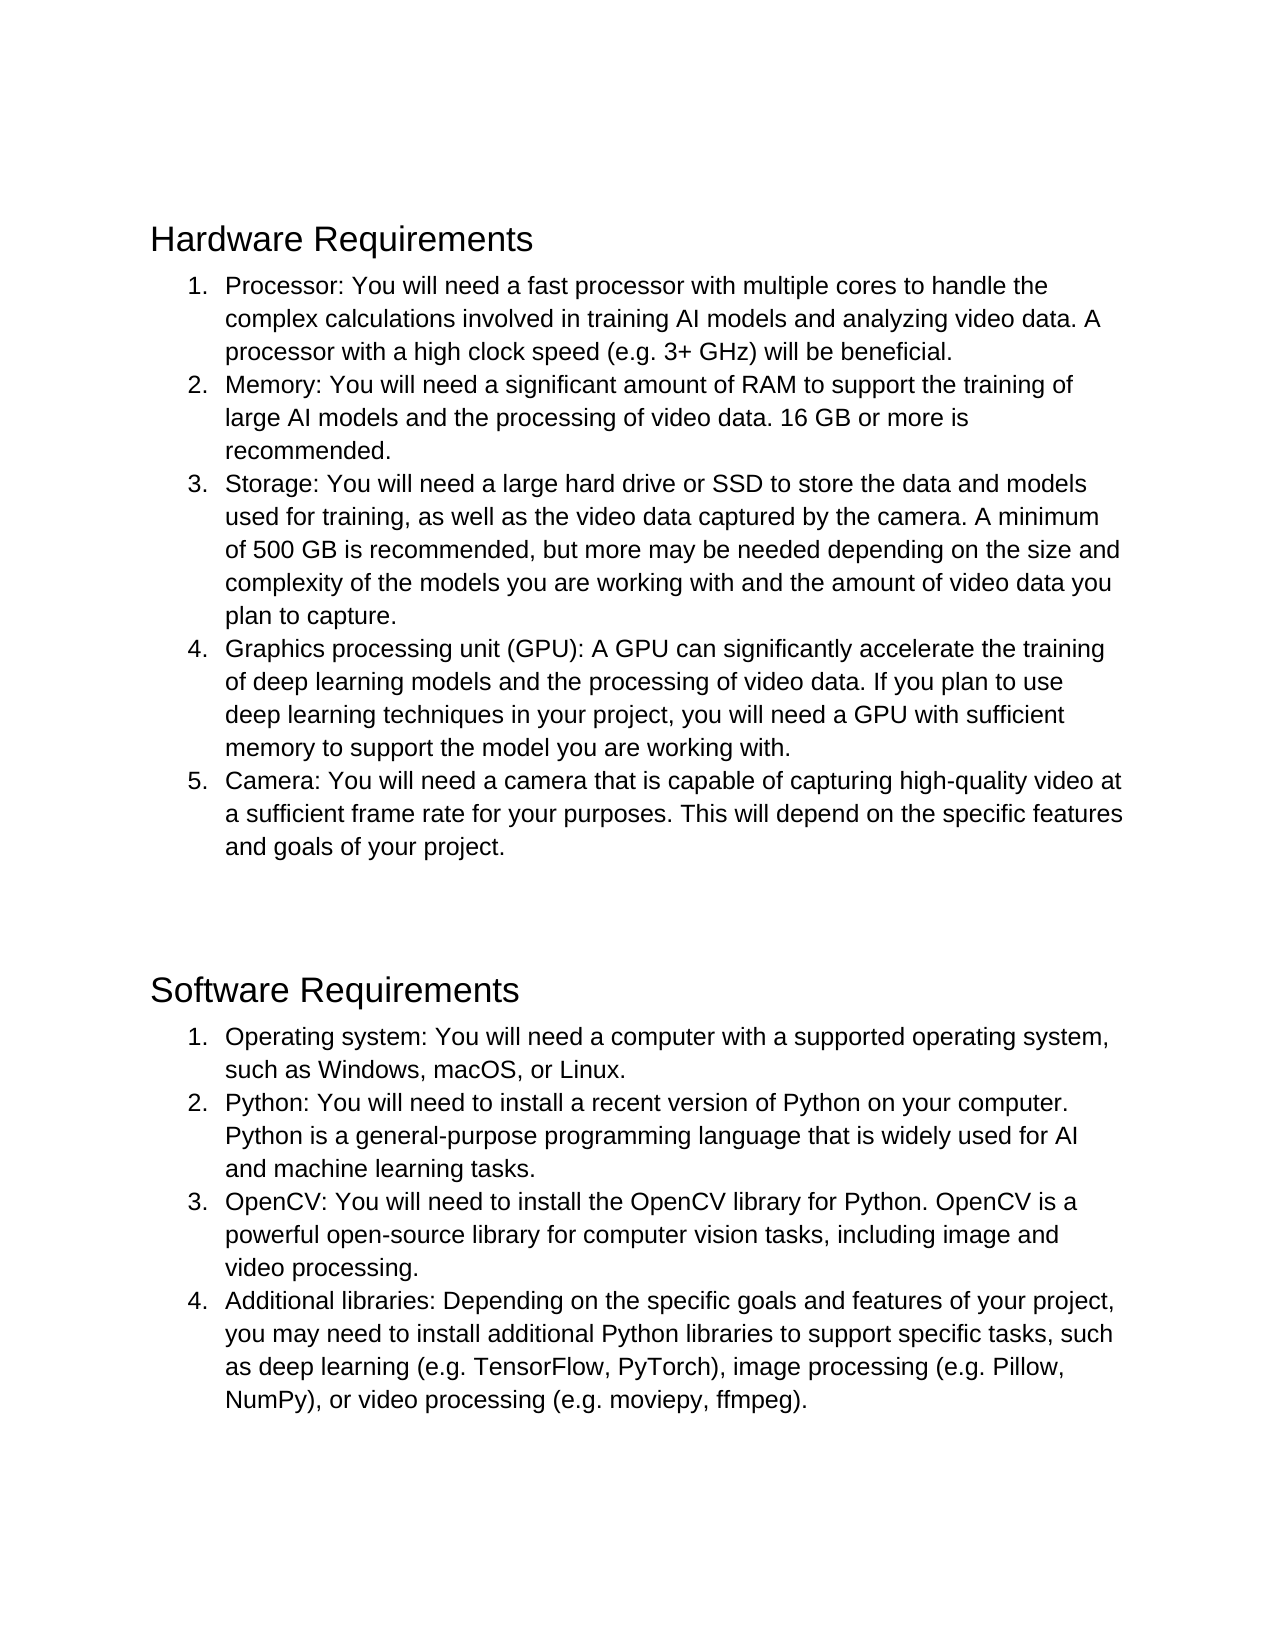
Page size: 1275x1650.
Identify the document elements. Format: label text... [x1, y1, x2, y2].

list Python: You will need to install a recent version of Python on your computer. Python is a general-purpose programming language that is widely used for AI and machine learning tasks. [187, 1088, 1125, 1183]
list Operating system: You will need a computer with a supported operating system, such as Windows, macOS, or Linux. [187, 1022, 1125, 1084]
subtitle Hardware Requirements [150, 218, 1125, 258]
list Memory: You will need a significant amount of RAM to support the training of large AI models and the processing of video data. 16 GB or more is recommended. [187, 370, 1125, 465]
list Camera: You will need a camera that is capable of capturing high-quality video at a sufficient frame rate for your purposes. This will depend on the specific features and goals of your project. [187, 766, 1125, 861]
list Storage: You will need a large hard drive or SSD to store the data and models used for training, as well as the video data captured by the camera. A minimum of 500 GB is recommended, but more may be needed depending on the size and complexity of the models you are working with and the amount of video data you plan to capture. [187, 469, 1125, 630]
subtitle Software Requirements [150, 969, 1125, 1009]
list Additional libraries: Depending on the specific goals and features of your project, you may need to install additional Python libraries to support specific tasks, such as deep learning (e.g. TensorFlow, PyTorch), image processing (e.g. Pillow, NumPy), or video processing (e.g. moviepy, ffmpeg). [187, 1286, 1125, 1414]
list Processor: You will need a fast processor with multiple cores to handle the complex calculations involved in training AI models and analyzing video data. A processor with a high clock speed (e.g. 3+ GHz) will be beneficial. [187, 271, 1125, 366]
list OpenCV: You will need to install the OpenCV library for Python. OpenCV is a powerful open-source library for computer vision tasks, including image and video processing. [187, 1187, 1125, 1282]
list Graphics processing unit (GPU): A GPU can significantly accelerate the training of deep learning models and the processing of video data. If you plan to use deep learning techniques in your project, you will need a GPU with sufficient memory to support the model you are working with. [187, 634, 1125, 762]
